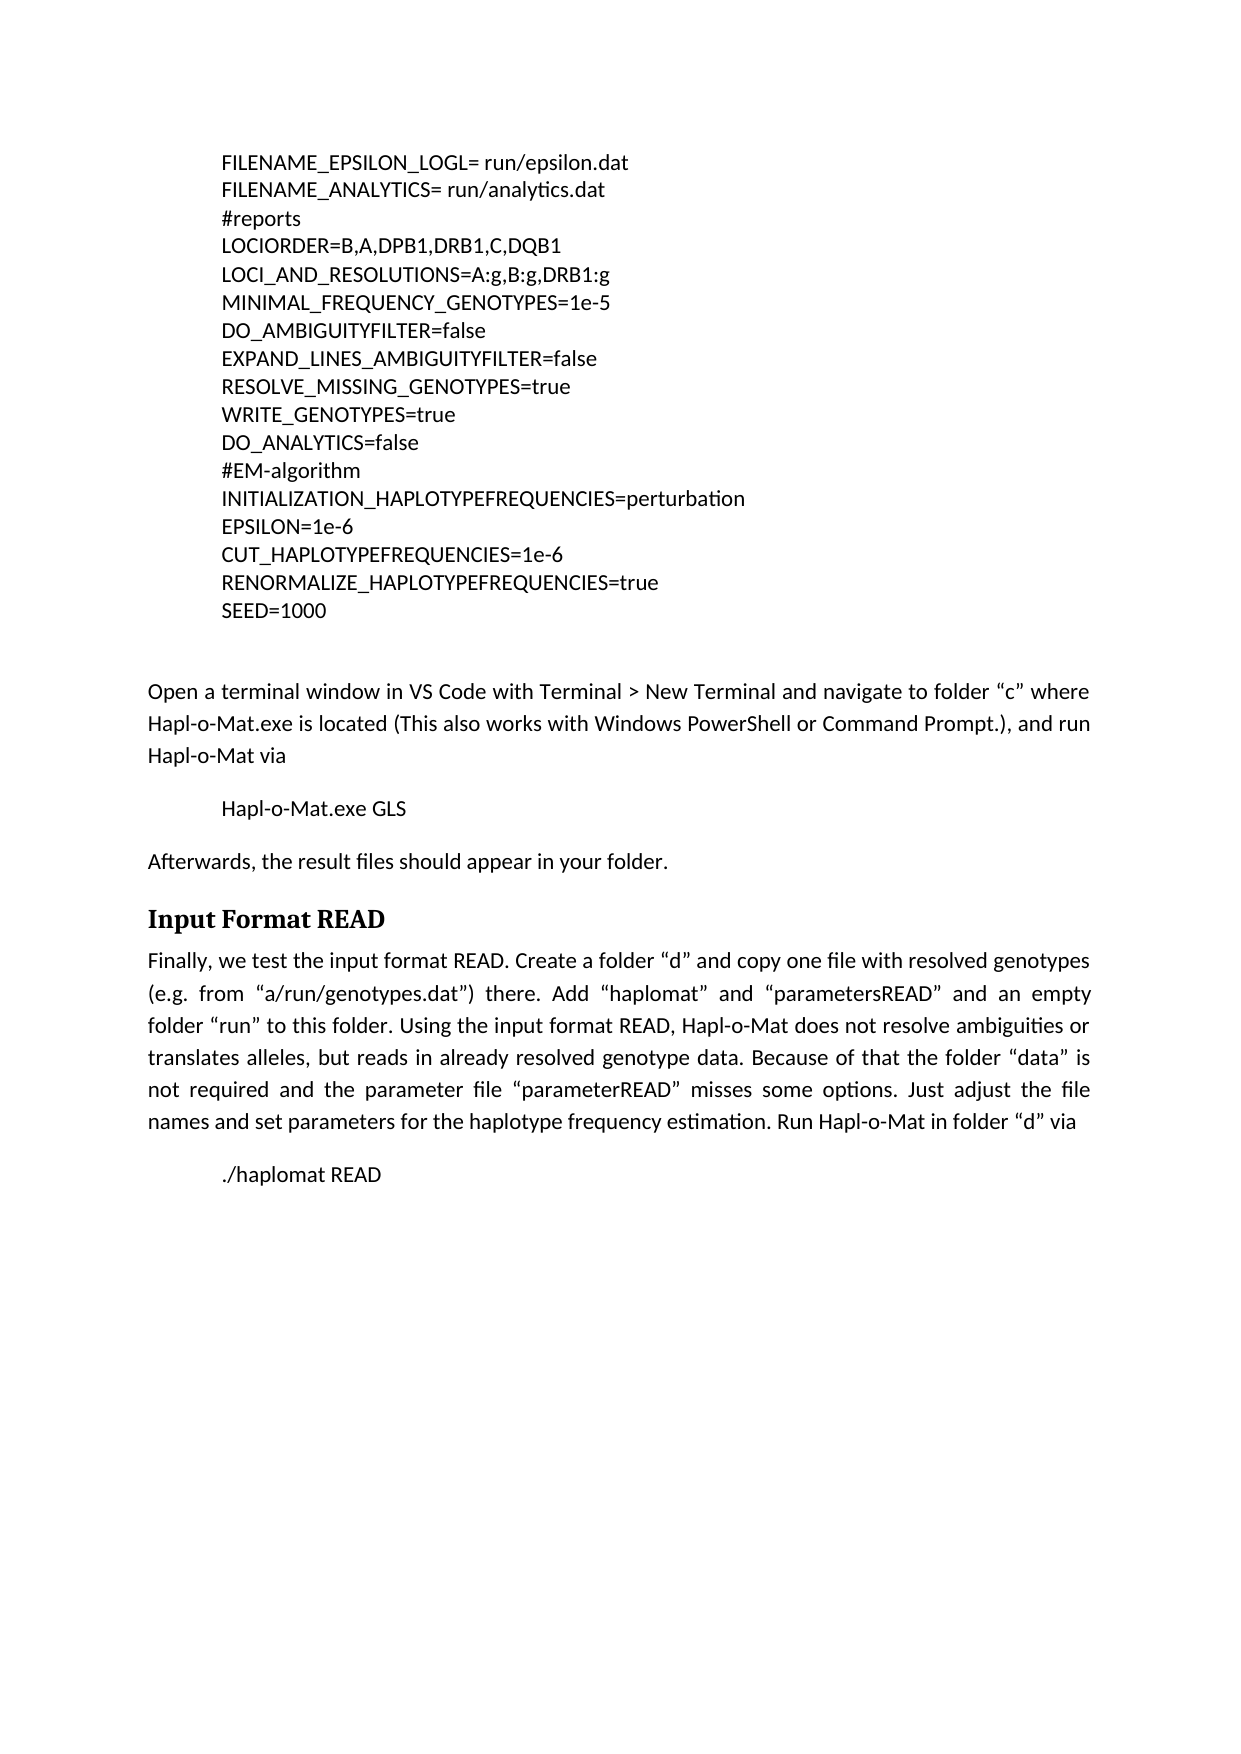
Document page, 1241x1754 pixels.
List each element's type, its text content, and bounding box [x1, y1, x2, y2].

text DO_AMBIGUITYFILTER=false [148, 316, 1093, 344]
text Afterwards, the result files should appear in your folder. [148, 847, 1093, 875]
text RESOLVE_MISSING_GENOTYPES=true [148, 372, 1093, 400]
text RENORMALIZE_HAPLOTYPEFREQUENCIES=true [148, 568, 1093, 596]
text Open a terminal window in VS Code with Terminal > New Terminal and navigate to folder “c” where Hapl-o-Mat.exe is located (This also works with Windows PowerShell or Command Prompt.), and run Hapl-o-Mat via [148, 677, 1093, 769]
text FILENAME_ANALYTICS= run/analytics.dat [148, 176, 1093, 204]
text #EM-algorithm [148, 456, 1093, 484]
text CUT_HAPLOTYPEFREQUENCIES=1e-6 [148, 540, 1093, 568]
text FILENAME_EPSILON_LOGL= run/epsilon.dat [148, 148, 1093, 176]
text INITIALIZATION_HAPLOTYPEFREQUENCIES=perturbation [148, 484, 1093, 512]
text SEED=1000 [148, 596, 1093, 624]
text EXPAND_LINES_AMBIGUITYFILTER=false [148, 344, 1093, 372]
text ./haplomat READ [148, 1161, 1093, 1188]
text MINIMAL_FREQUENCY_GENOTYPES=1e-5 [148, 288, 1093, 316]
text Finally, we test the input format READ. Create a folder “d” and copy one file with resolved genotypes (e.g. from “a/run/genotypes.dat”) there. Add “haplomat” and “parametersREAD” and an empty folder “run” to this folder. Using the input format READ, Hapl-o-Mat does not resolve ambiguities or translates alleles, but reads in already resolved genotype data. Because of that the folder “data” is not required and the parameter file “parameterREAD” misses some options. Just adjust the file names and set parameters for the haplotype frequency estimation. Run Hapl-o-Mat in folder “d” via [148, 947, 1093, 1136]
text WRITE_GENOTYPES=true [148, 400, 1093, 428]
subtitle Input Format READ [148, 904, 1093, 936]
text #reports [148, 204, 1093, 232]
text EPSILON=1e-6 [148, 512, 1093, 540]
text LOCI_AND_RESOLUTIONS=A:g,B:g,DRB1:g [148, 260, 1093, 288]
text Hapl-o-Mat.exe GLS [148, 794, 1093, 822]
text LOCIORDER=B,A,DPB1,DRB1,C,DQB1 [148, 232, 1093, 260]
text DO_ANALYTICS=false [148, 428, 1093, 456]
